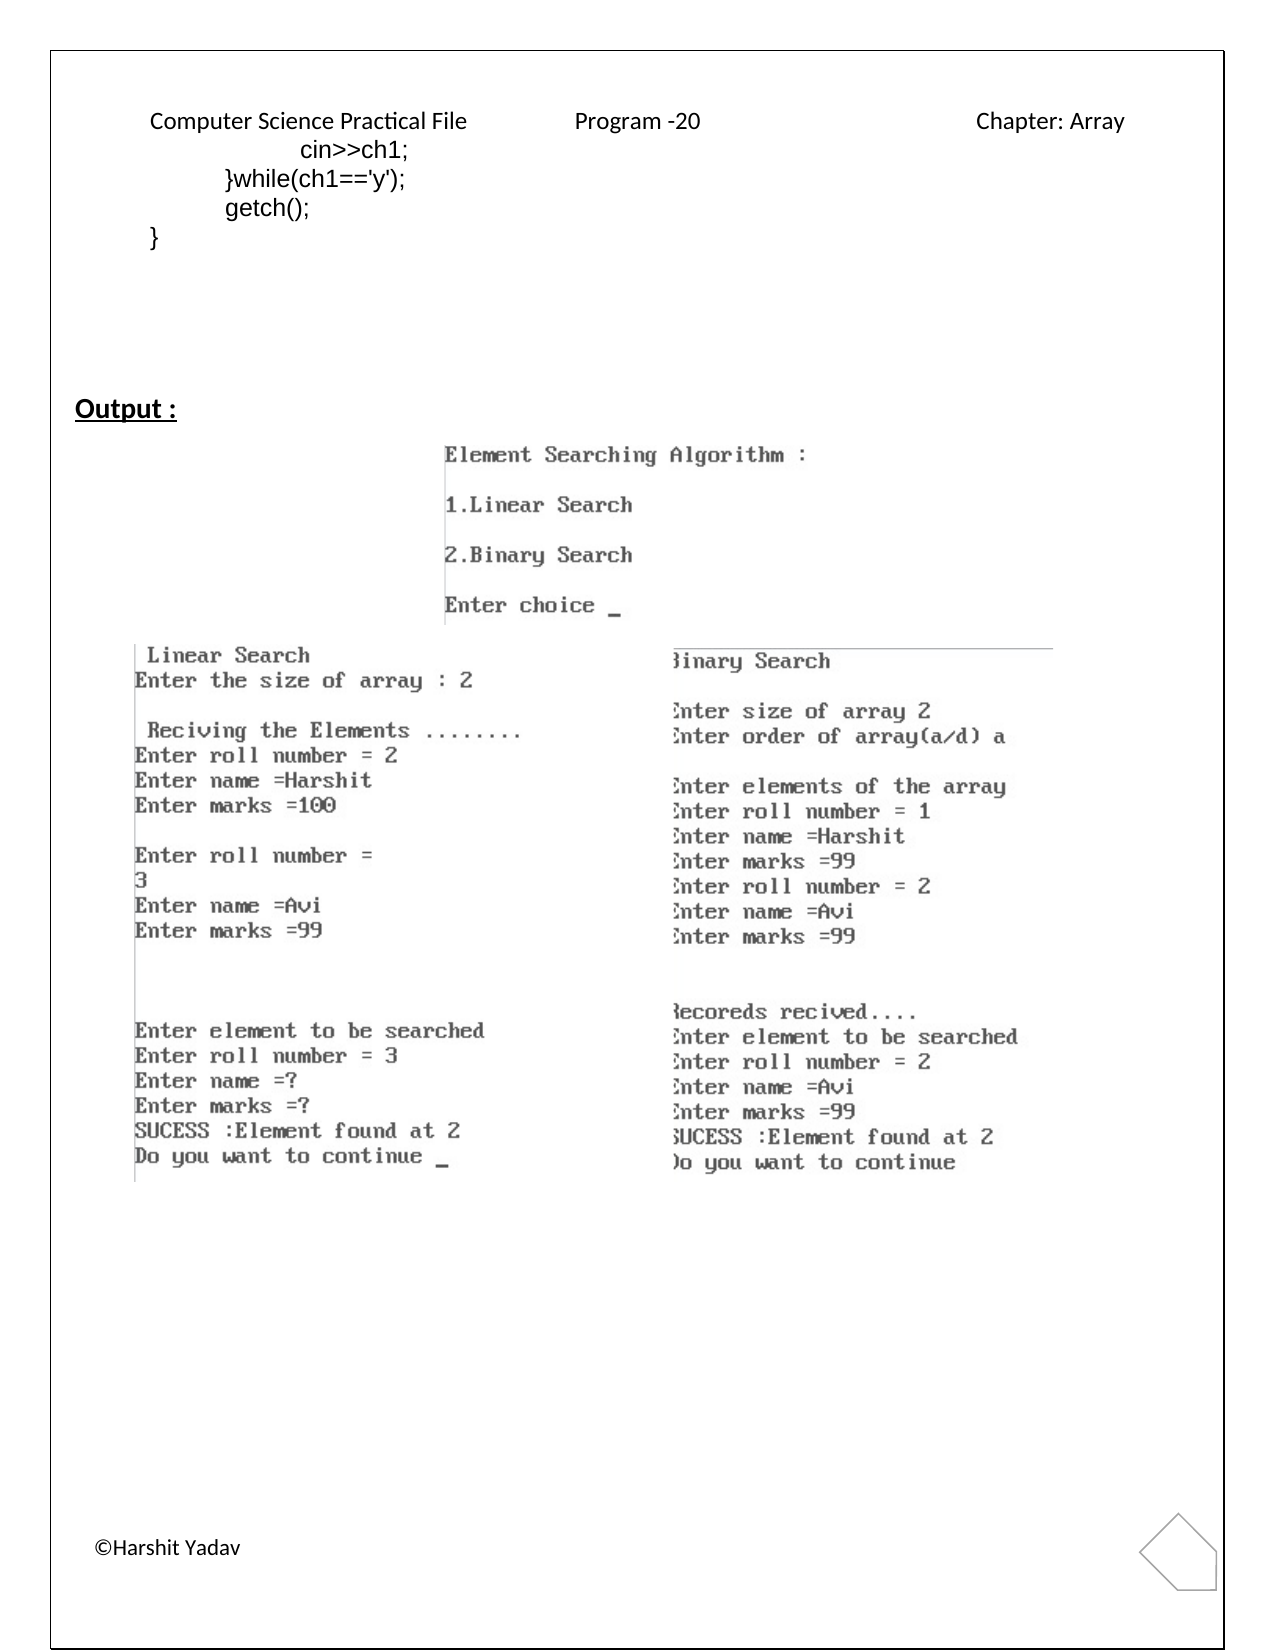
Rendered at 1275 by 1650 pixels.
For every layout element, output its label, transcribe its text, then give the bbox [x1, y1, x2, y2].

text cin>>ch1; [150, 136, 1124, 164]
text } [150, 222, 1124, 251]
picture [673, 648, 1054, 1182]
picture [444, 445, 826, 625]
text Output : [75, 390, 1124, 426]
text getch(); [150, 193, 1124, 222]
text }while(ch1=='y'); [150, 164, 1124, 193]
picture [134, 644, 555, 1182]
